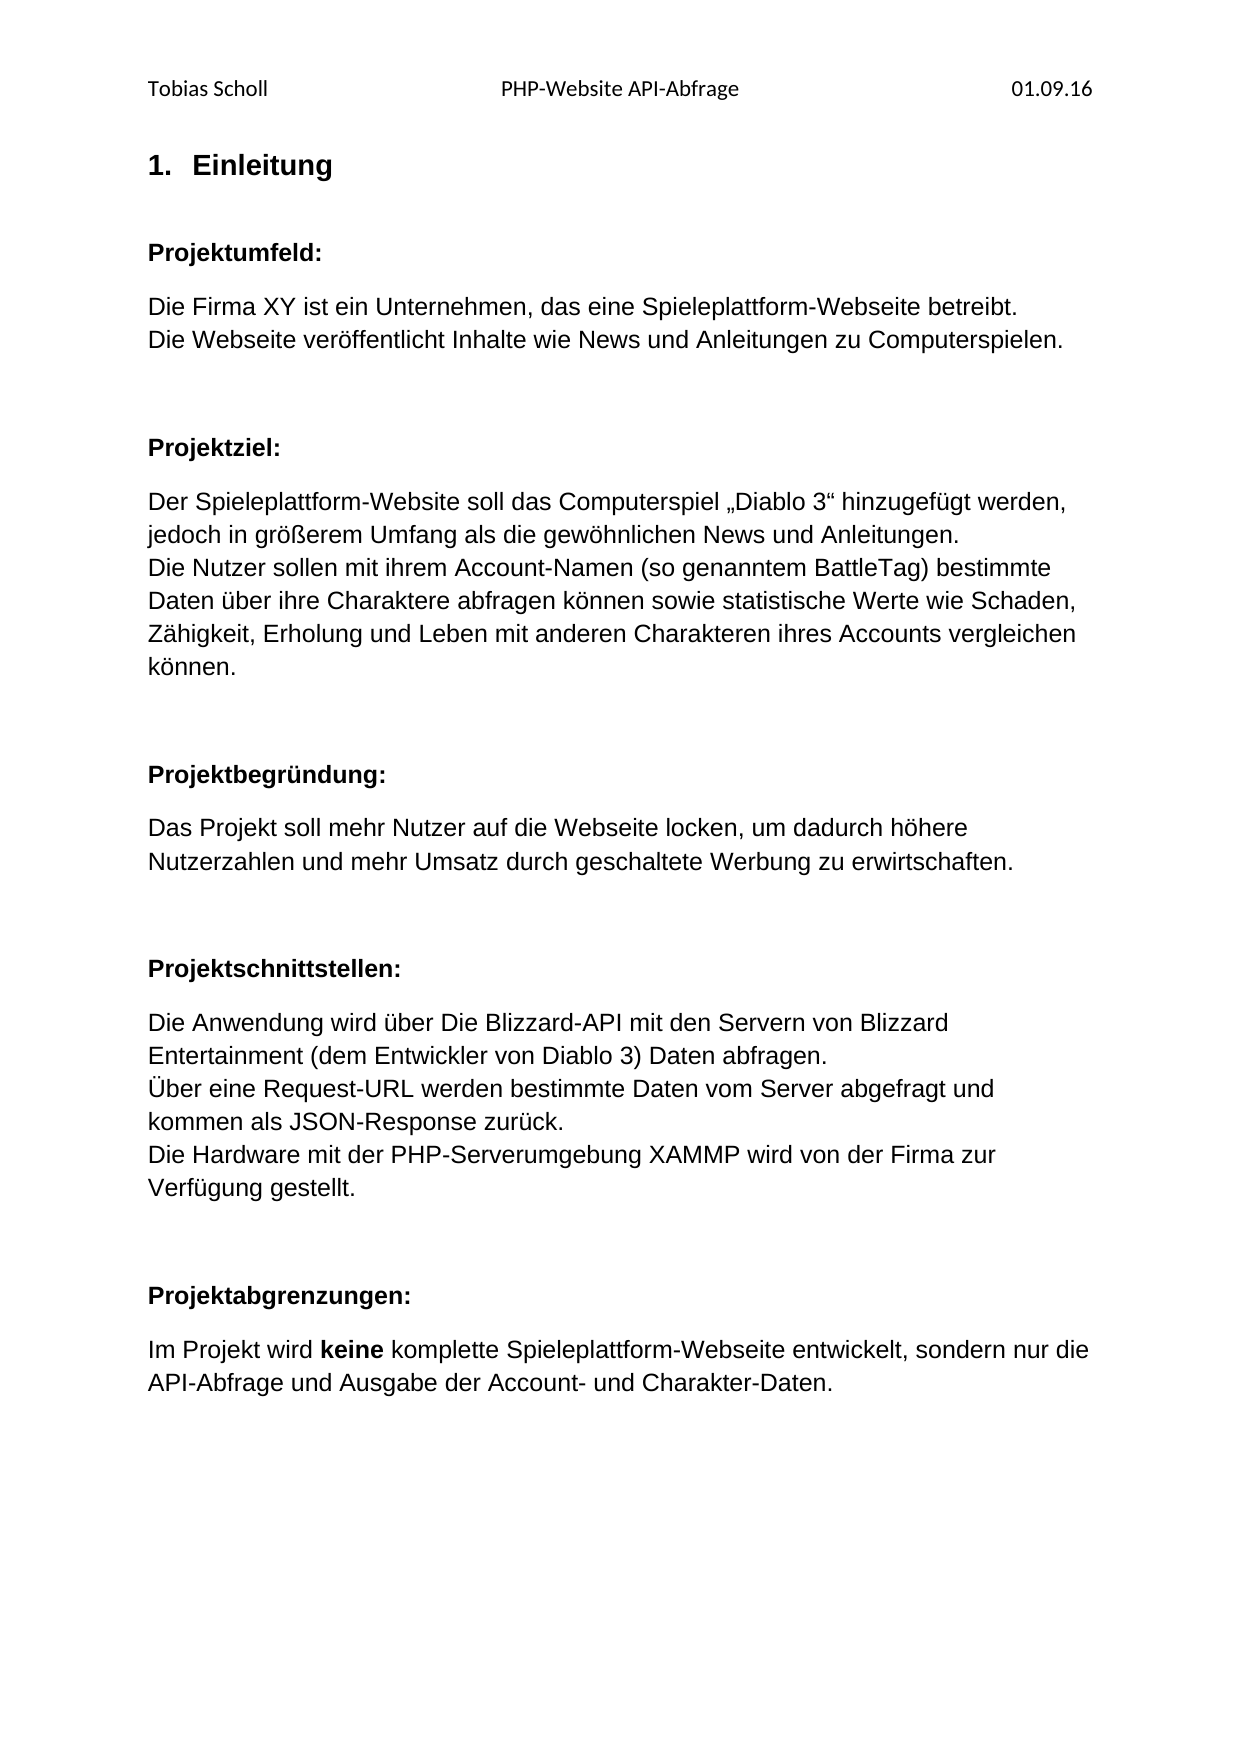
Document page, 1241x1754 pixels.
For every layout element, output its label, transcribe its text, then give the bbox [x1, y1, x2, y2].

text Die Firma XY ist ein Unternehmen, das eine Spieleplattform-Webseite betreibt. Die Webseite veröffentlicht Inhalte wie News und Anleitungen zu Computerspielen. [148, 292, 1093, 354]
text Projektschnittstellen: [148, 954, 1093, 983]
text Das Projekt soll mehr Nutzer auf die Webseite locken, um dadurch höhere Nutzerzahlen und mehr Umsatz durch geschaltete Werbung zu erwirtschaften. [148, 813, 1093, 875]
text Der Spieleplattform-Website soll das Computerspiel „Diablo 3“ hinzugefügt werden, jedoch in größerem Umfang als die gewöhnlichen News und Anleitungen. Die Nutzer sollen mit ihrem Account-Namen (so genanntem BattleTag) bestimmte Daten über ihre Charaktere abfragen können sowie statistische Werte wie Schaden, Zähigkeit, Erholung und Leben mit anderen Charakteren ihres Accounts vergleichen können. [148, 487, 1093, 681]
text Im Projekt wird keine komplette Spieleplattform-Webseite entwickelt, sondern nur die API-Abfrage und Ausgabe der Account- und Charakter-Daten. [148, 1335, 1093, 1396]
text Projektbegründung: [148, 759, 1093, 788]
text Projektziel: [148, 433, 1093, 462]
text Die Anwendung wird über Die Blizzard-API mit den Servern von Blizzard Entertainment (dem Entwickler von Diablo 3) Daten abfragen. Über eine Request-URL werden bestimmte Daten vom Server abgefragt und kommen als JSON-Response zurück. Die Hardware mit der PHP-Serverumgebung XAMMP wird von der Firma zur Verfügung gestellt. [148, 1008, 1093, 1202]
list Einleitung [148, 148, 1093, 213]
text Projektabgrenzungen: [148, 1281, 1093, 1309]
text Projektumfeld: [148, 238, 1093, 267]
